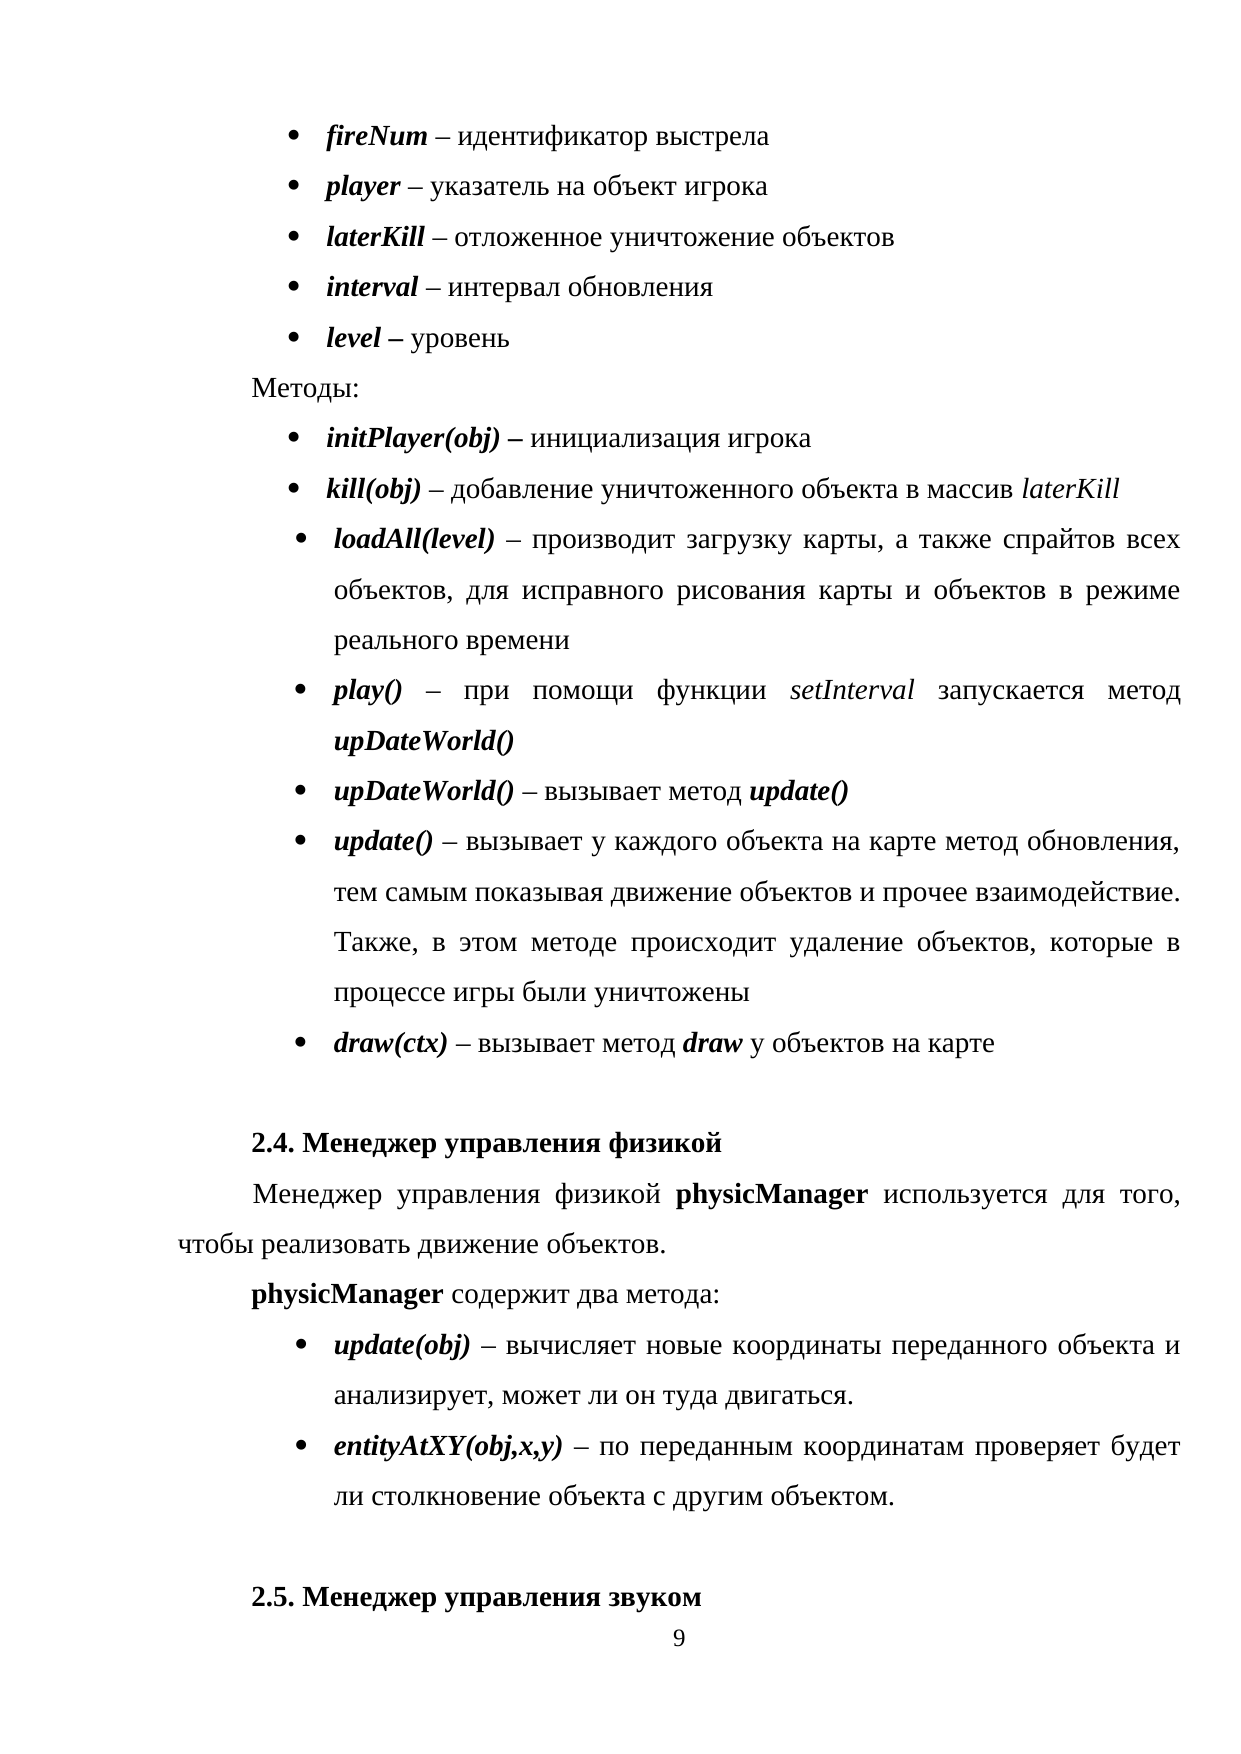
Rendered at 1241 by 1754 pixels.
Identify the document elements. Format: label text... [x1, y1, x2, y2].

list kill(obj) – добавление уничтоженного объекта в массив laterKill [288, 471, 1181, 504]
list update() – вызывает у каждого объекта на карте метод обновления, тем самым показывая движение объектов и прочее взаимодействие. Также, в этом методе происходит удаление объектов, которые в процессе игры были уничтожены [295, 823, 1181, 1008]
text 2.5. Менеджер управления звуком [177, 1579, 1181, 1612]
list interval – интервал обновления [288, 269, 1181, 303]
list entityAtXY(obj,x,y) – по переданным координатам проверяет будет ли столкновение объекта с другим объектом. [296, 1428, 1181, 1512]
list initPlayer(obj) – инициализация игрока [288, 421, 1181, 454]
text physicManager содержит два метода: [177, 1277, 1181, 1310]
text 2.4. Менеджер управления физикой [177, 1126, 1181, 1159]
text Методы: [177, 370, 1181, 404]
list laterKill – отложенное уничтожение объектов [288, 219, 1181, 253]
list draw(ctx) – вызывает метод draw у объектов на карте [295, 1025, 1181, 1058]
list loadAll(level) – производит загрузку карты, а также спрайтов всех объектов, для исправного рисования карты и объектов в режиме реального времени [296, 521, 1181, 656]
list play() – при помощи функции setInterval запускается метод upDateWorld() [295, 672, 1181, 756]
text Менеджер управления физикой physicManager используется для того, чтобы реализовать движение объектов. [177, 1176, 1181, 1260]
list upDateWorld() – вызывает метод update() [295, 773, 1181, 807]
list fireNum – идентификатор выстрела [288, 118, 1181, 152]
list level – уровень [288, 320, 1181, 353]
list player – указатель на объект игрока [288, 168, 1181, 202]
list update(obj) – вычисляет новые координаты переданного объекта и анализирует, может ли он туда двигаться. [296, 1327, 1181, 1411]
